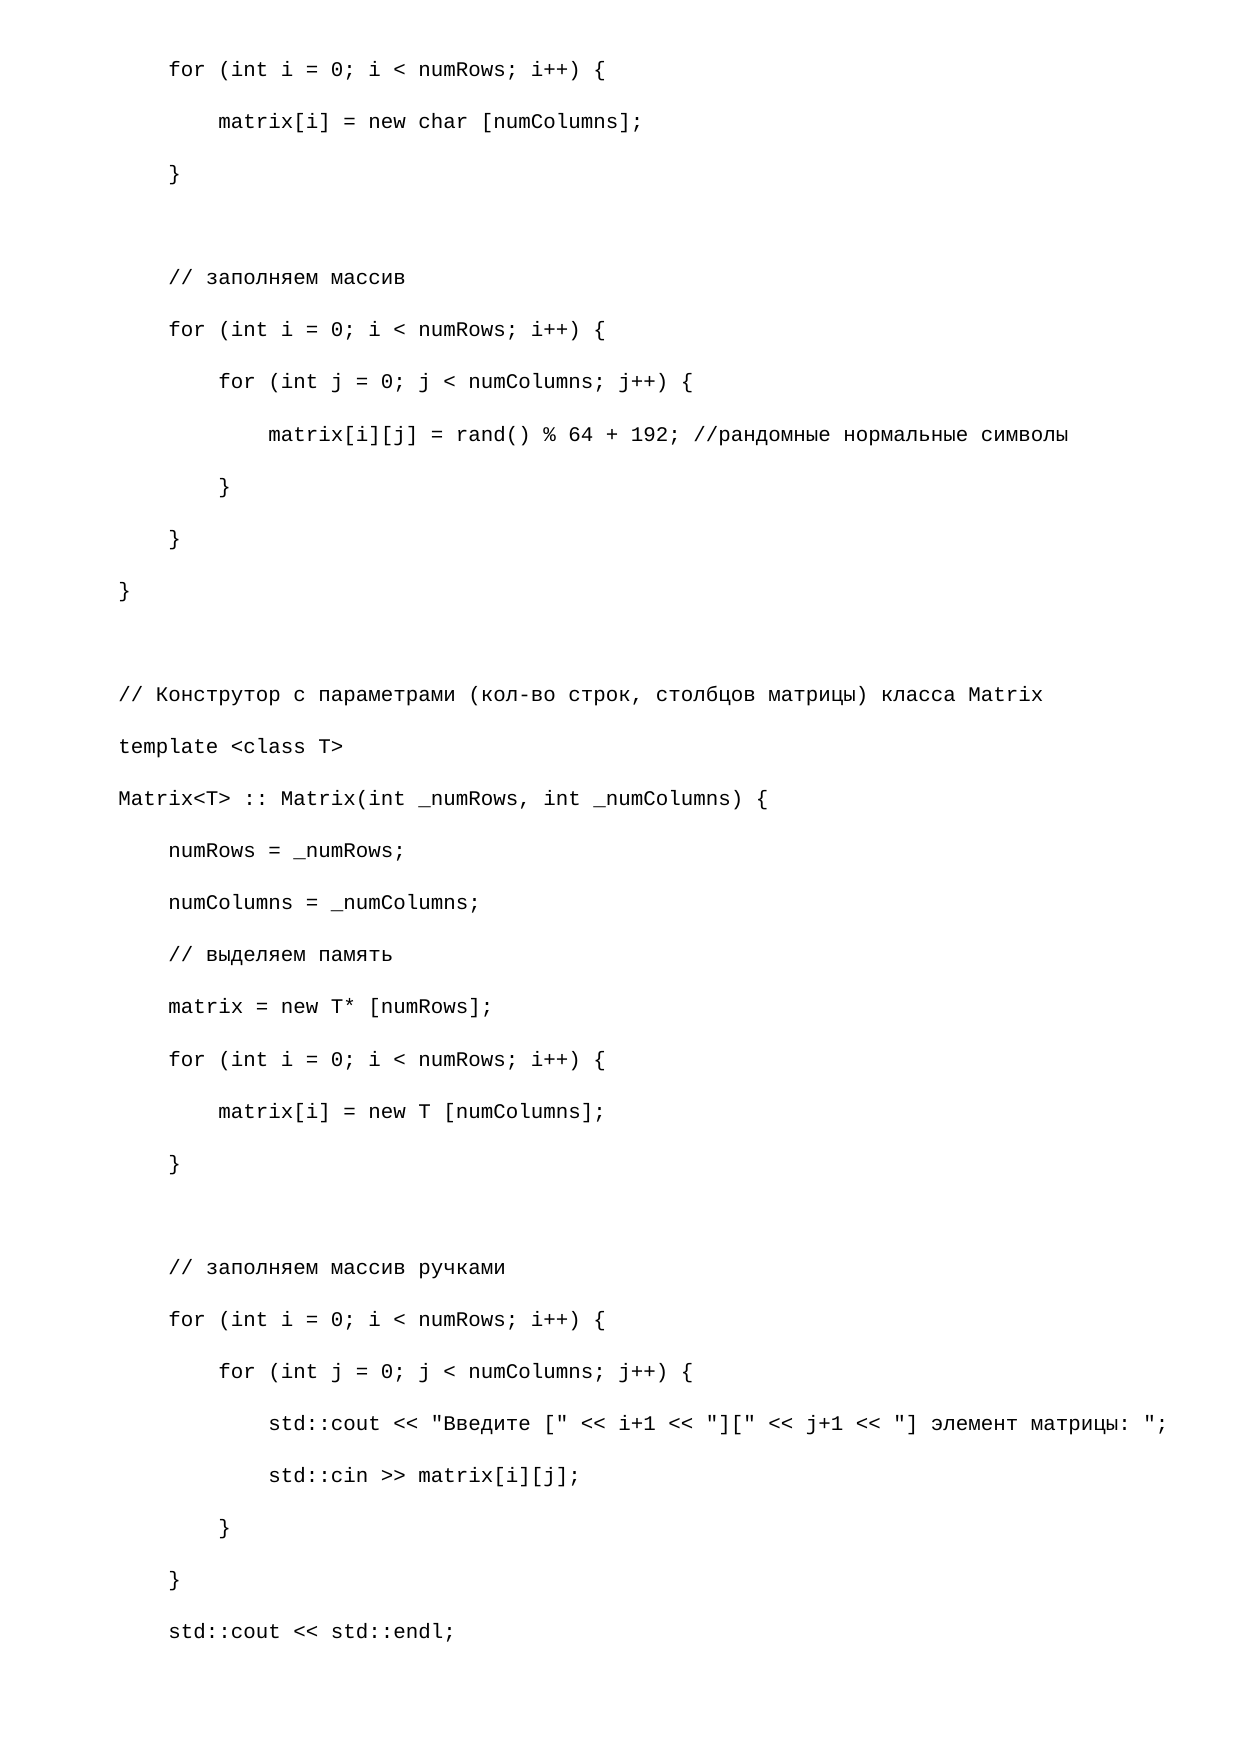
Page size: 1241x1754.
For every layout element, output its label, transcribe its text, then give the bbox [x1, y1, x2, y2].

text } [118, 580, 1181, 603]
text // Конструтор с параметрами (кол-во строк, столбцов матрицы) класса Matrix [118, 684, 1181, 708]
text for (int i = 0; i < numRows; i++) { [118, 1049, 1181, 1072]
text } [118, 1153, 1181, 1176]
text } [118, 163, 1181, 187]
text for (int j = 0; j < numColumns; j++) { [118, 372, 1181, 395]
text numColumns = _numColumns; [118, 892, 1181, 916]
text } [118, 528, 1181, 551]
text for (int i = 0; i < numRows; i++) { [118, 1309, 1181, 1333]
text } [118, 476, 1181, 499]
text // выделяем память [118, 944, 1181, 968]
text template <class T> [118, 736, 1181, 760]
text } [118, 1569, 1181, 1593]
text for (int i = 0; i < numRows; i++) { [118, 59, 1181, 83]
text matrix[i] = new T [numColumns]; [118, 1101, 1181, 1124]
text // заполняем массив ручками [118, 1257, 1181, 1281]
text } [118, 1517, 1181, 1541]
text matrix = new T* [numRows]; [118, 997, 1181, 1020]
text Matrix<T> :: Matrix(int _numRows, int _numColumns) { [118, 788, 1181, 812]
text std::cout << "Введите [" << i+1 << "][" << j+1 << "] элемент матрицы: "; [118, 1413, 1181, 1437]
text std::cin >> matrix[i][j]; [118, 1465, 1181, 1489]
text numRows = _numRows; [118, 840, 1181, 864]
text matrix[i] = new char [numColumns]; [118, 111, 1181, 135]
text matrix[i][j] = rand() % 64 + 192; //рандомные нормальные символы [118, 424, 1181, 447]
text for (int j = 0; j < numColumns; j++) { [118, 1361, 1181, 1385]
text std::cout << std::endl; [118, 1622, 1181, 1645]
text for (int i = 0; i < numRows; i++) { [118, 319, 1181, 343]
text // заполняем массив [118, 267, 1181, 291]
